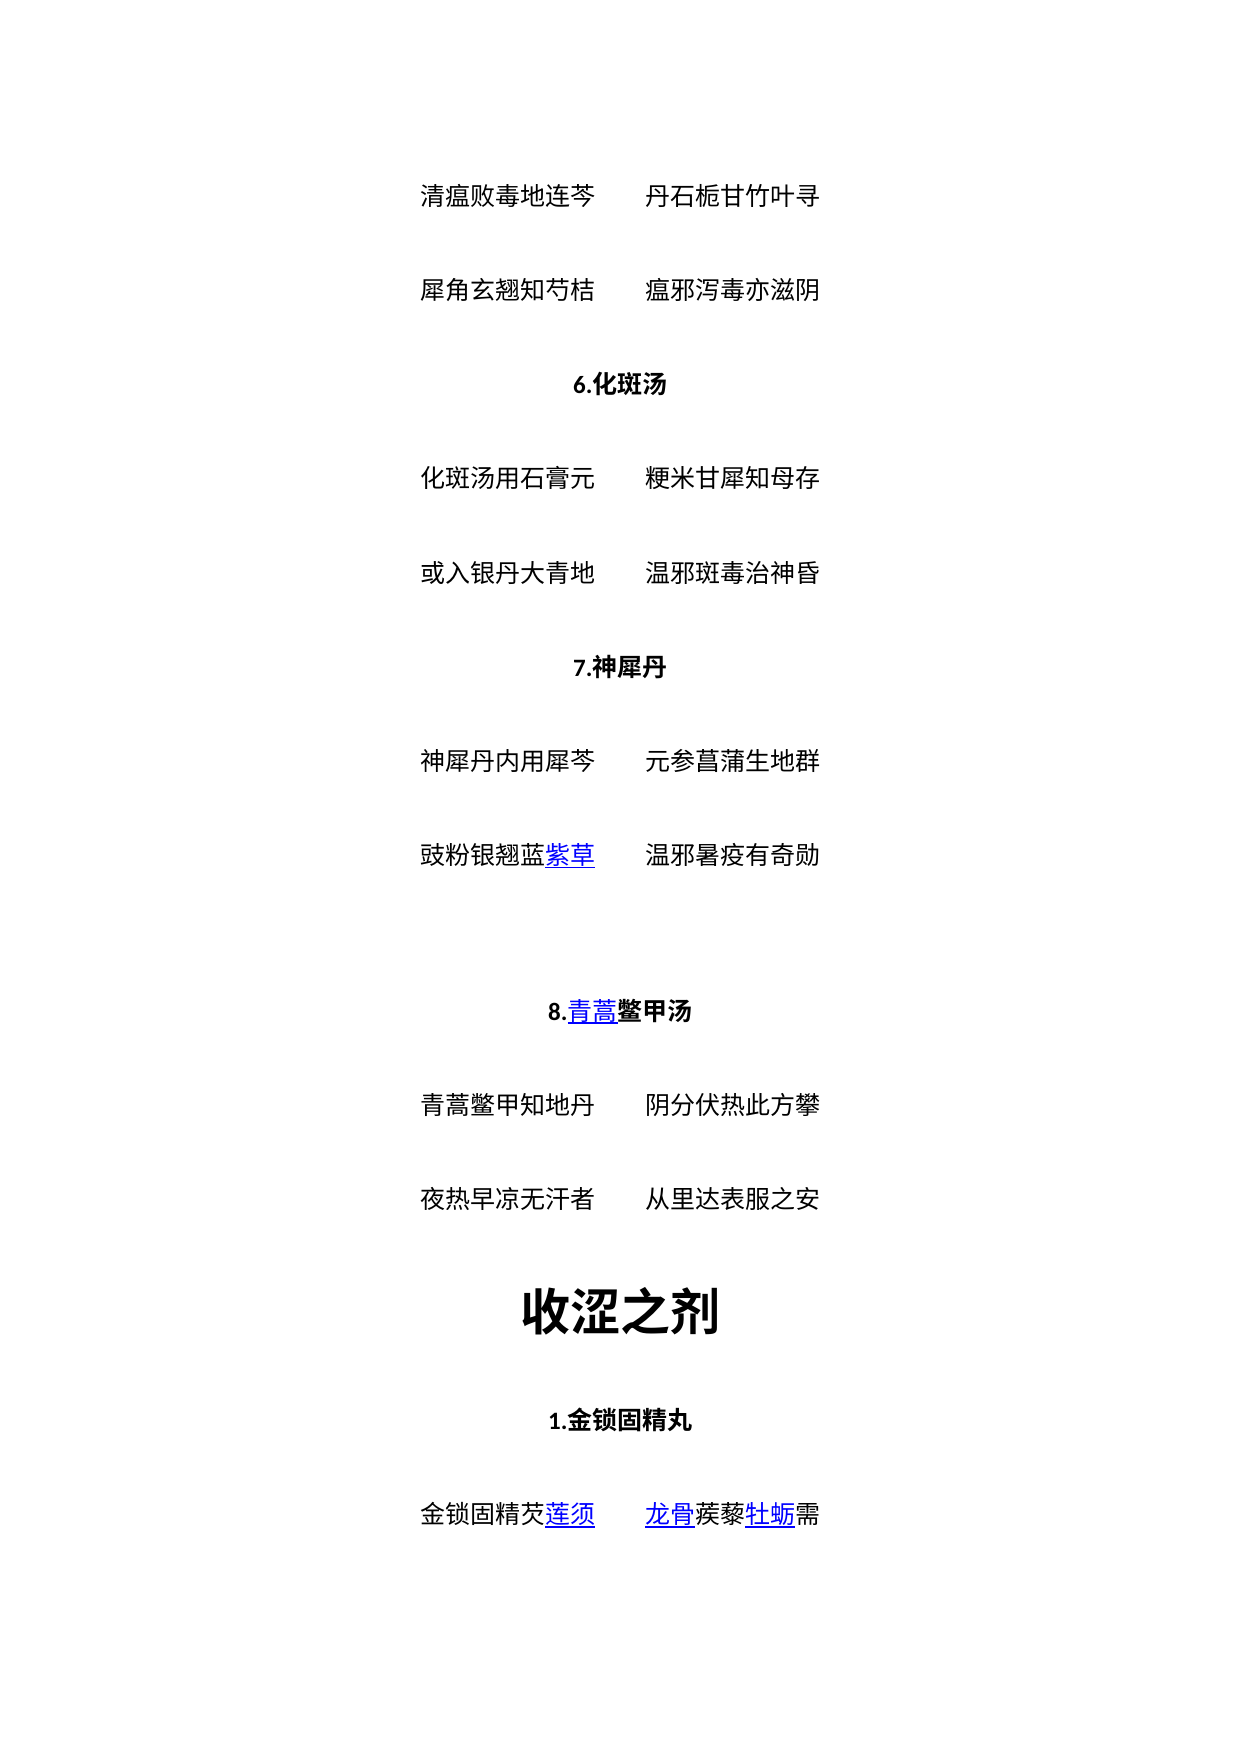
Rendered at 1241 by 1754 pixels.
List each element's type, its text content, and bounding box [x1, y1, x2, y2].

text 夜热早凉无汗者 从里达表服之安 [187, 1165, 1053, 1230]
subtitle 收涩之剂 [187, 1259, 1053, 1357]
text 青蒿鳖甲知地丹 阴分伏热此方攀 [187, 1071, 1053, 1136]
text 或入银丹大青地 温邪斑毒治神昏 [187, 539, 1053, 604]
text 化斑汤用石膏元 粳米甘犀知母存 [187, 444, 1053, 509]
text 金锁固精芡莲须 龙骨蒺藜牡蛎需 [187, 1480, 1053, 1545]
text 7.神犀丹 [187, 633, 1053, 698]
text 6.化斑汤 [187, 350, 1053, 415]
text 豉粉银翘蓝紫草 温邪暑疫有奇勋 [187, 821, 1053, 886]
text 神犀丹内用犀芩 元参菖蒲生地群 [187, 727, 1053, 792]
text 8.青蒿鳖甲汤 [187, 977, 1053, 1042]
text 清瘟败毒地连芩 丹石栀甘竹叶寻 [187, 162, 1053, 227]
text 1.金锁固精丸 [187, 1386, 1053, 1451]
text 犀角玄翘知芍桔 瘟邪泻毒亦滋阴 [187, 256, 1053, 321]
